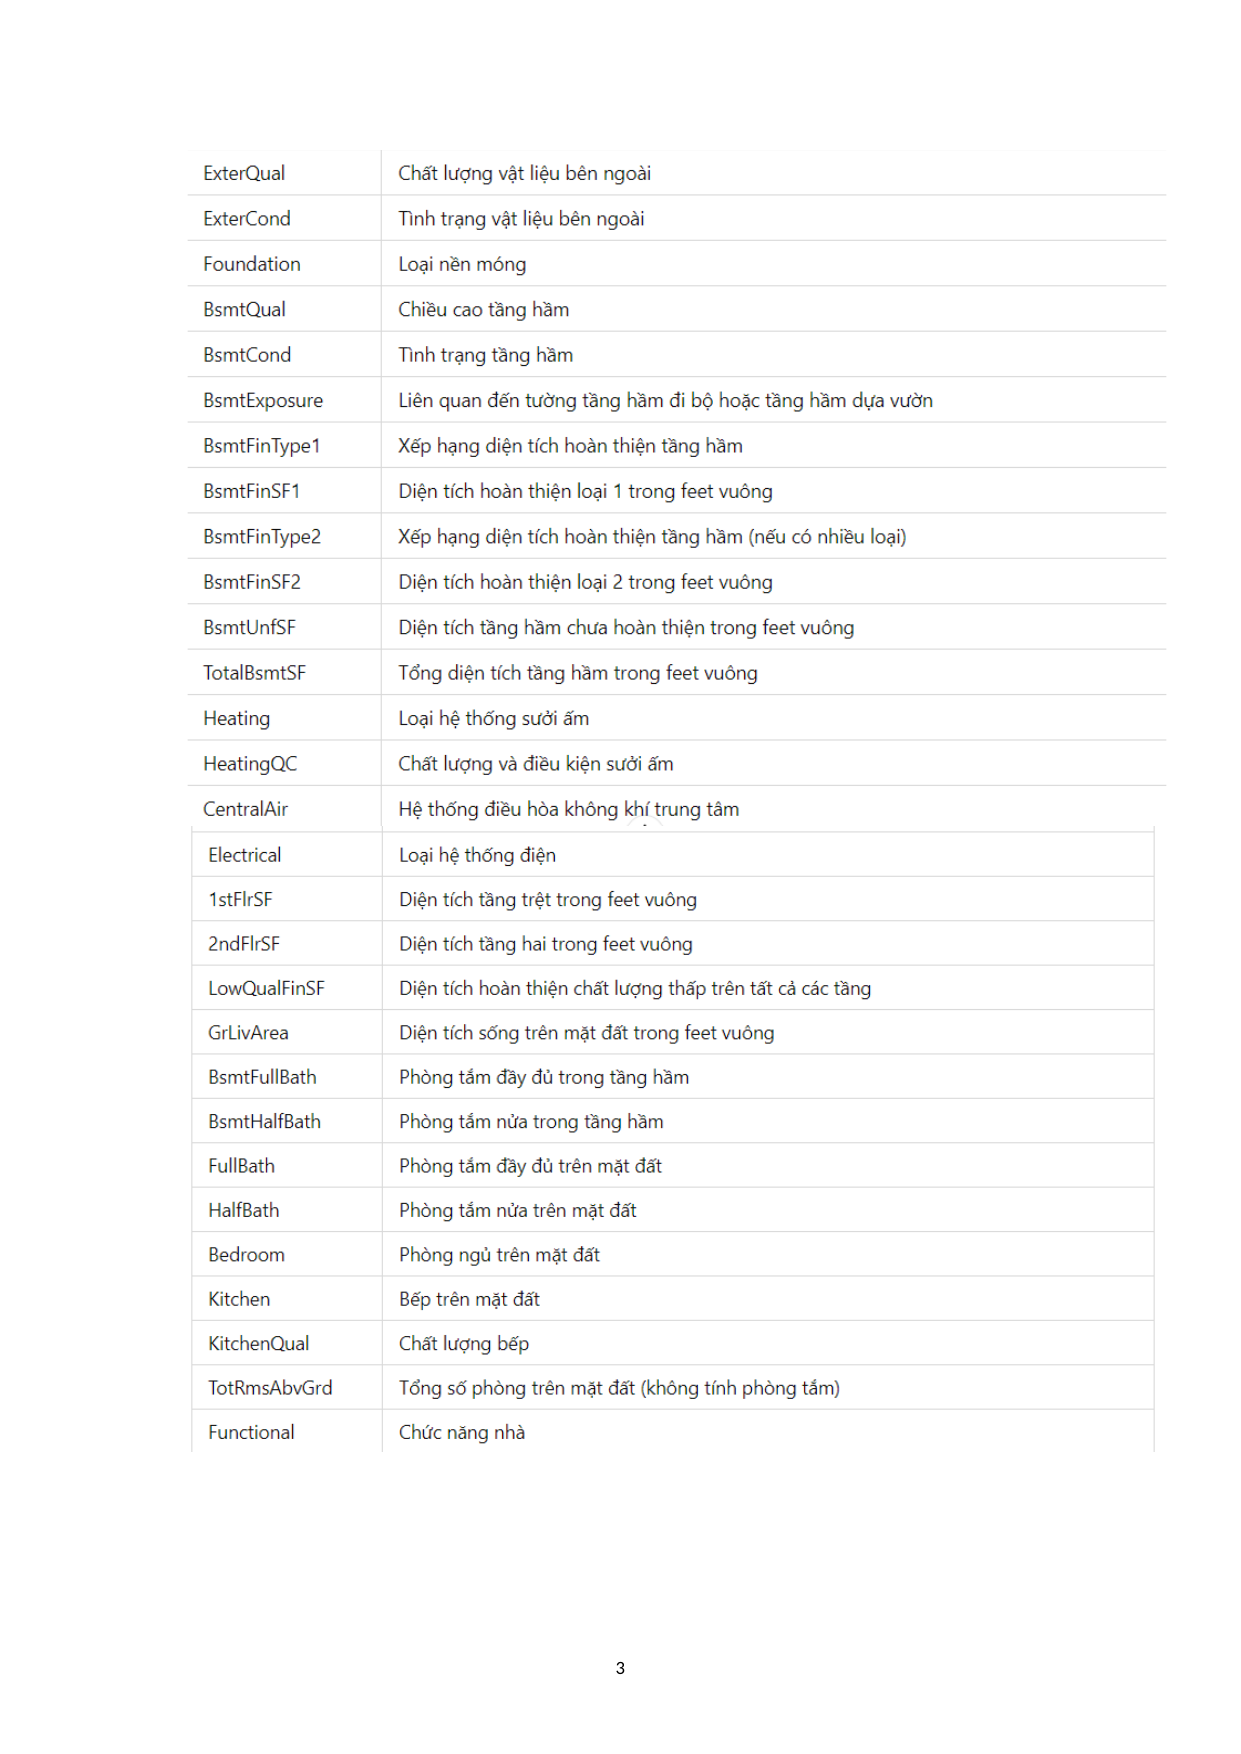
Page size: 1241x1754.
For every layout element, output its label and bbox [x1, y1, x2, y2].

picture [187, 150, 1167, 1452]
